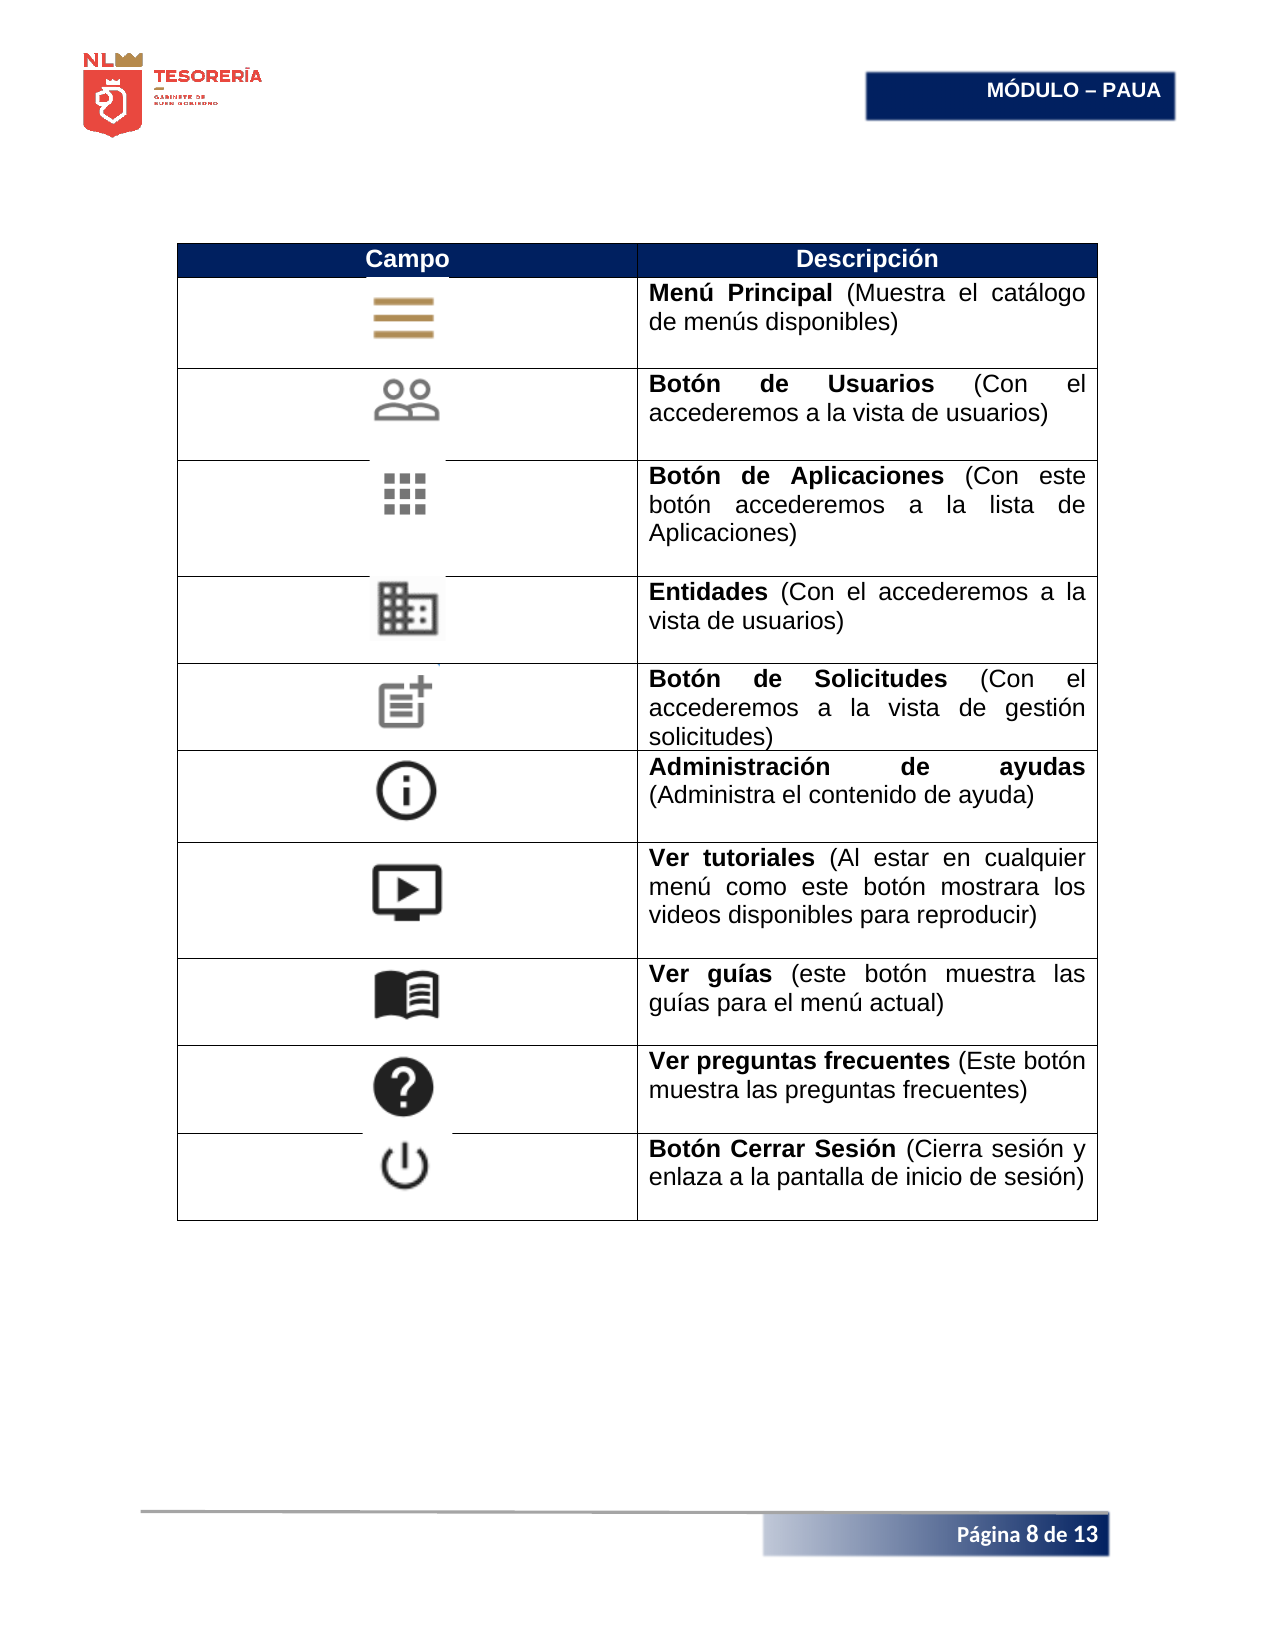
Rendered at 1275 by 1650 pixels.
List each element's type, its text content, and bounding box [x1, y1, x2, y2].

table_cell Botón de Aplicaciones (Con este botón accederemos a la lista de Aplicaciones) [638, 461, 1097, 576]
table_cell Administración de ayudas (Administra el contenido de ayuda) [638, 751, 1097, 842]
picture [361, 369, 454, 439]
table_cell Ver preguntas frecuentes (Este botón muestra las preguntas frecuentes) [638, 1046, 1097, 1133]
table_cell [178, 1046, 637, 1133]
table_cell Ver tutoriales (Al estar en cualquier menú como este botón mostrara los videos disponibles para reproducir) [638, 843, 1097, 958]
table_cell [178, 1134, 637, 1220]
picture [361, 959, 454, 1025]
picture [369, 460, 446, 530]
table_cell Botón Cerrar Sesión (Cierra sesión y enlaza a la pantalla de inicio de sesión) [638, 1134, 1097, 1220]
table_cell Ver guías (este botón muestra las guías para el menú actual) [638, 959, 1097, 1045]
picture [375, 664, 440, 743]
picture [353, 751, 462, 832]
table_cell Entidades (Con el accederemos a la vista de usuarios) [638, 577, 1097, 663]
picture [351, 843, 469, 933]
picture [369, 576, 446, 641]
table_cell [178, 278, 637, 368]
table_cell [178, 843, 637, 958]
table_header Campo [178, 244, 637, 277]
table_cell Botón de Solicitudes (Con el accederemos a la vista de gestión solicitudes) [638, 664, 1097, 750]
table_cell Botón de Usuarios (Con el accederemos a la vista de usuarios) [638, 369, 1097, 460]
picture [352, 1046, 464, 1126]
table_cell [178, 664, 637, 750]
picture [362, 1133, 453, 1206]
table_cell [178, 751, 637, 842]
table_header Descripción [638, 244, 1097, 277]
table_cell Menú Principal (Muestra el catálogo de menús disponibles) [638, 278, 1097, 368]
table_cell [178, 461, 637, 576]
table_cell [178, 577, 637, 663]
table_cell [178, 369, 637, 460]
table_cell [178, 959, 637, 1045]
picture [366, 277, 449, 355]
picture [79, 43, 264, 140]
